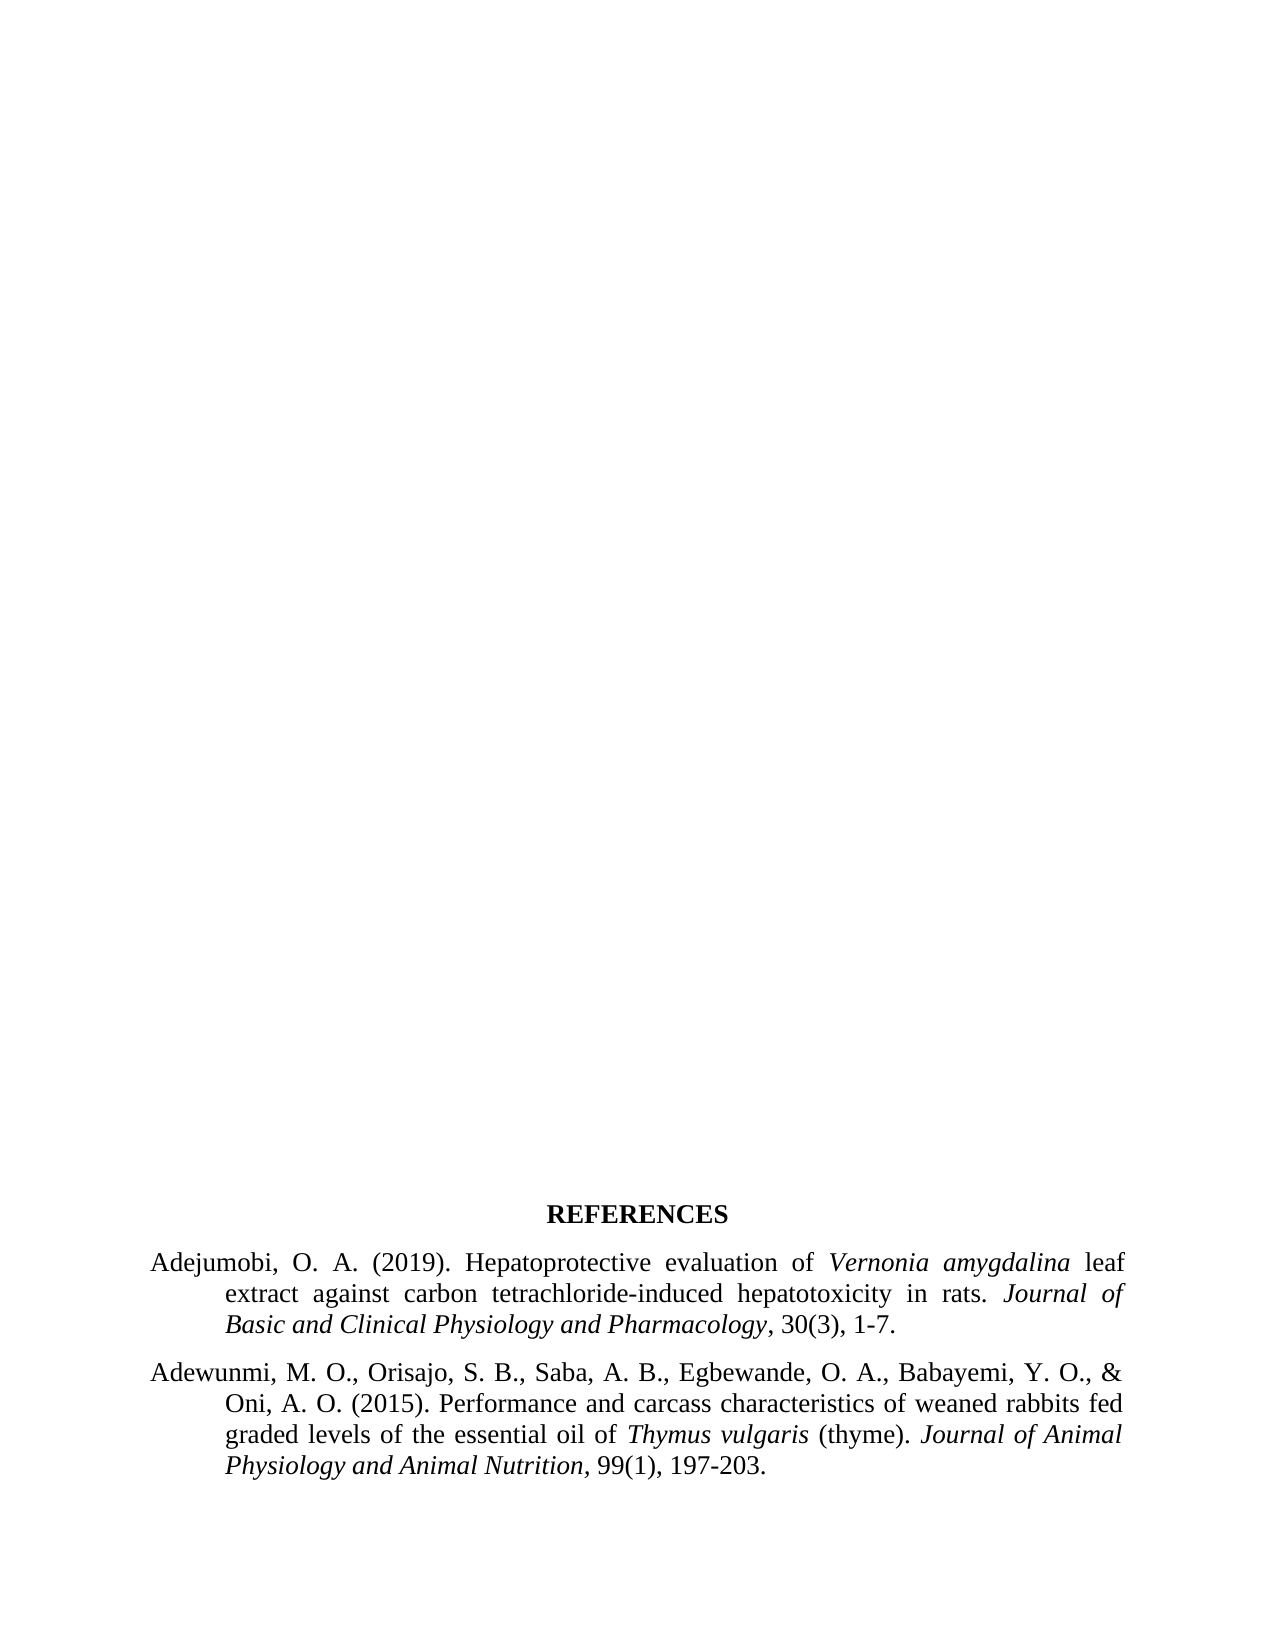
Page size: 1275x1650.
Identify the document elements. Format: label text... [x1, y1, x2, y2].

text Adejumobi, O. A. (2019). Hepatoprotective evaluation of Vernonia amygdalina leaf extract against carbon tetrachloride-induced hepatotoxicity in rats. Journal of Basic and Clinical Physiology and Pharmacology, 30(3), 1-7. [150, 1246, 1125, 1339]
text Adewunmi, M. O., Orisajo, S. B., Saba, A. B., Egbewande, O. A., Babayemi, Y. O., & Oni, A. O. (2015). Performance and carcass characteristics of weaned rabbits fed graded levels of the essential oil of Thymus vulgaris (thyme). Journal of Animal Physiology and Animal Nutrition, 99(1), 197-203. [150, 1356, 1125, 1480]
text REFERENCES [150, 1198, 1125, 1229]
